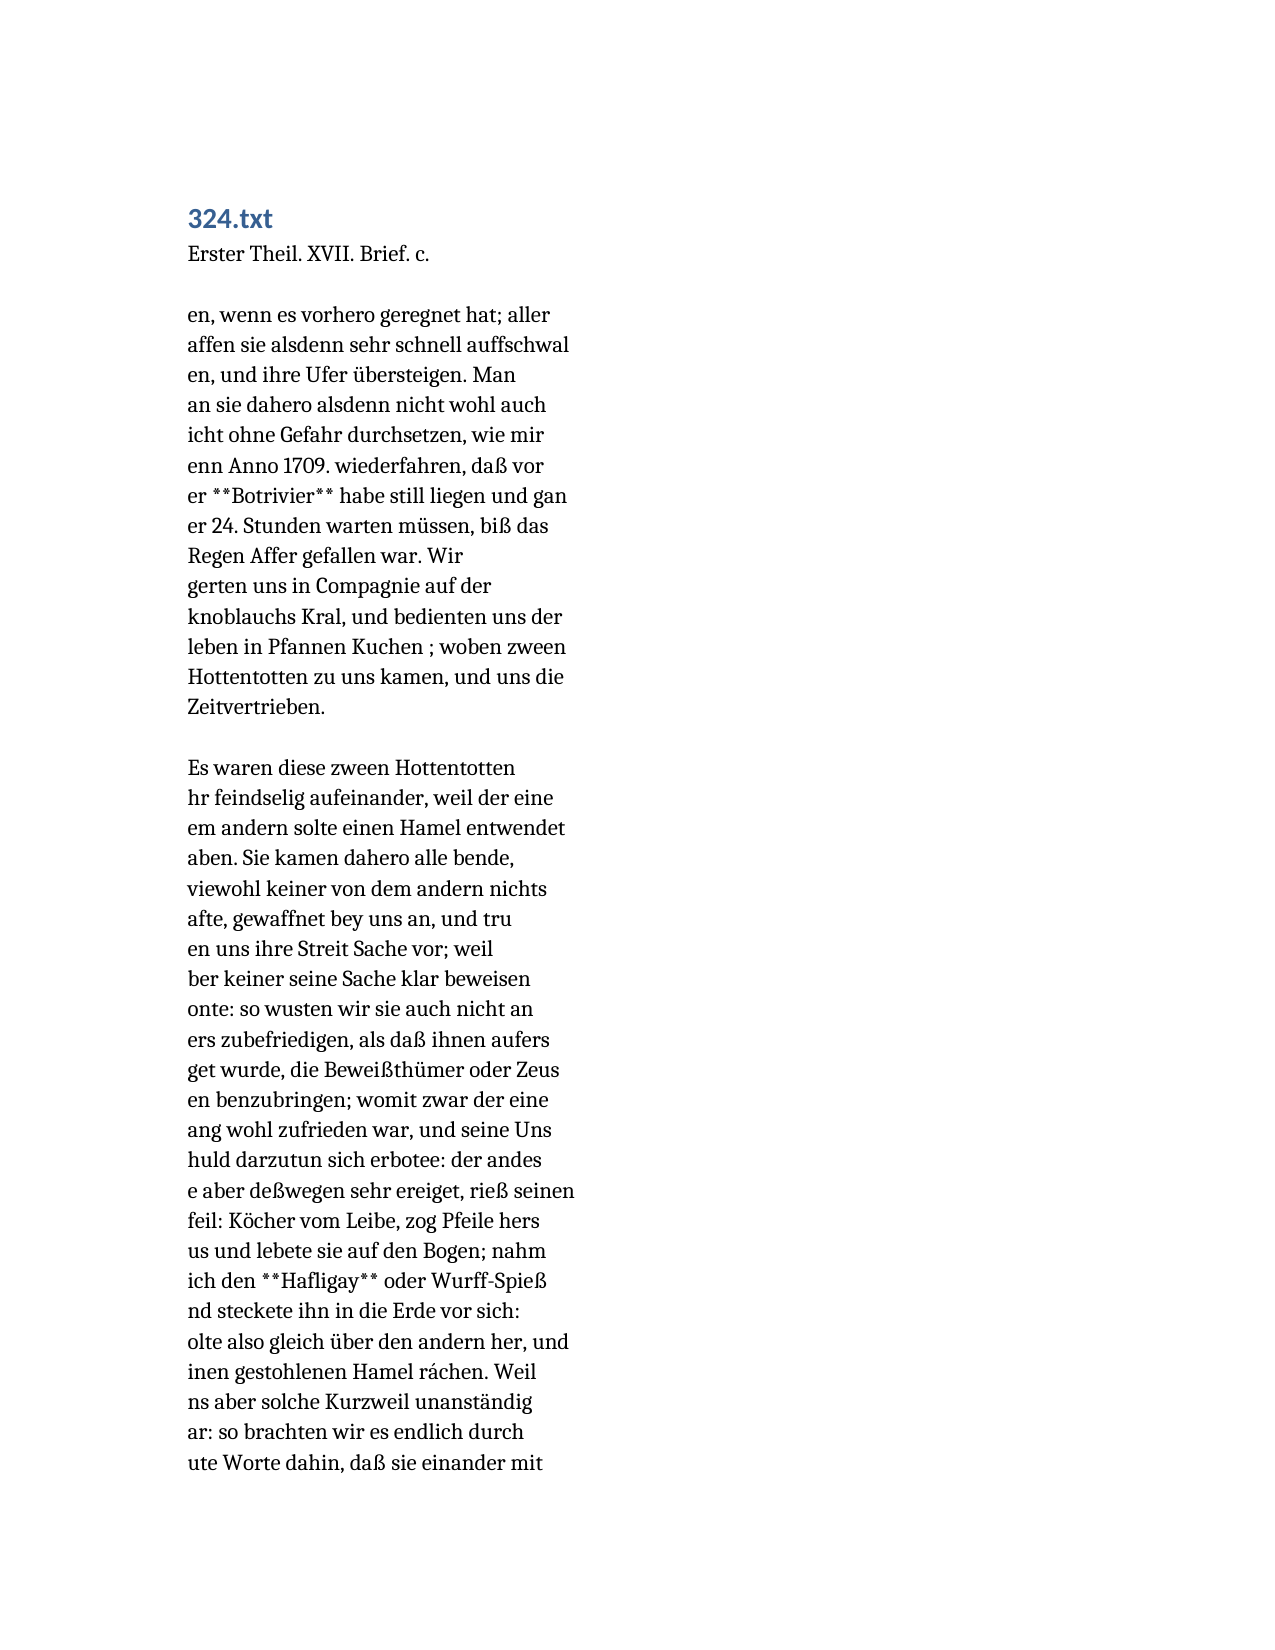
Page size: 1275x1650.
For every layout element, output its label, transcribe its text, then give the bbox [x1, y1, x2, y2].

subtitle 324.txt [187, 200, 1087, 236]
